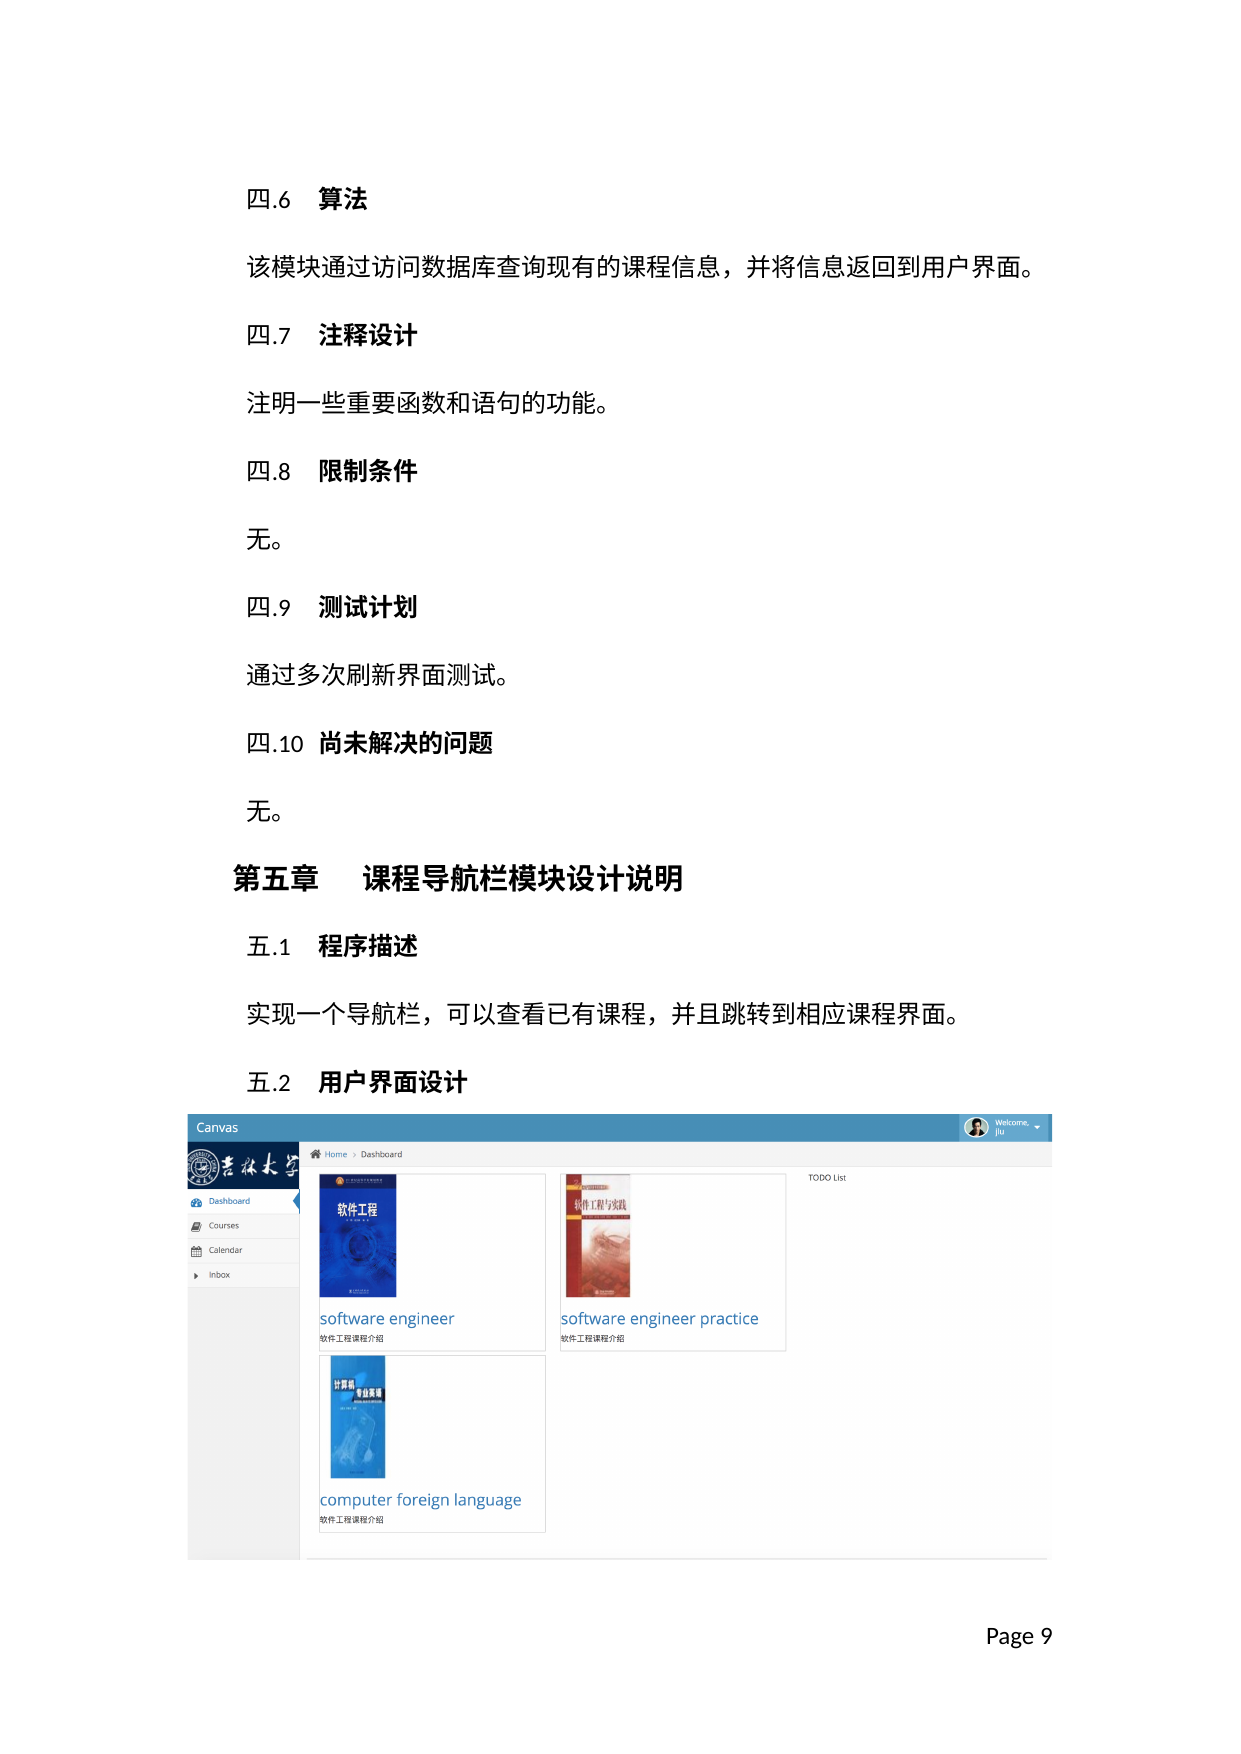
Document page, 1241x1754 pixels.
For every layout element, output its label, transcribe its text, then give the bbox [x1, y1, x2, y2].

text 实现一个导航栏，可以查看已有课程，并且跳转到相应课程界面。 [203, 979, 1053, 1047]
text 通过多次刷新界面测试。 [203, 639, 1053, 707]
subtitle 注释设计 [247, 300, 1053, 368]
subtitle 用户界面设计 [247, 1047, 1053, 1114]
subtitle 测试计划 [247, 571, 1053, 639]
subtitle 尚未解决的问题 [247, 707, 1053, 775]
subtitle 算法 [247, 164, 1053, 232]
subtitle 限制条件 [247, 436, 1053, 503]
picture [187, 1114, 1053, 1560]
subtitle 程序描述 [247, 911, 1053, 979]
text 注明一些重要函数和语句的功能。 [203, 368, 1053, 436]
text 无。 [203, 503, 1053, 571]
text 该模块通过访问数据库查询现有的课程信息，并将信息返回到用户界面。 [203, 232, 1053, 300]
subtitle 课程导航栏模块设计说明 [232, 843, 1053, 911]
text 无。 [203, 775, 1053, 843]
